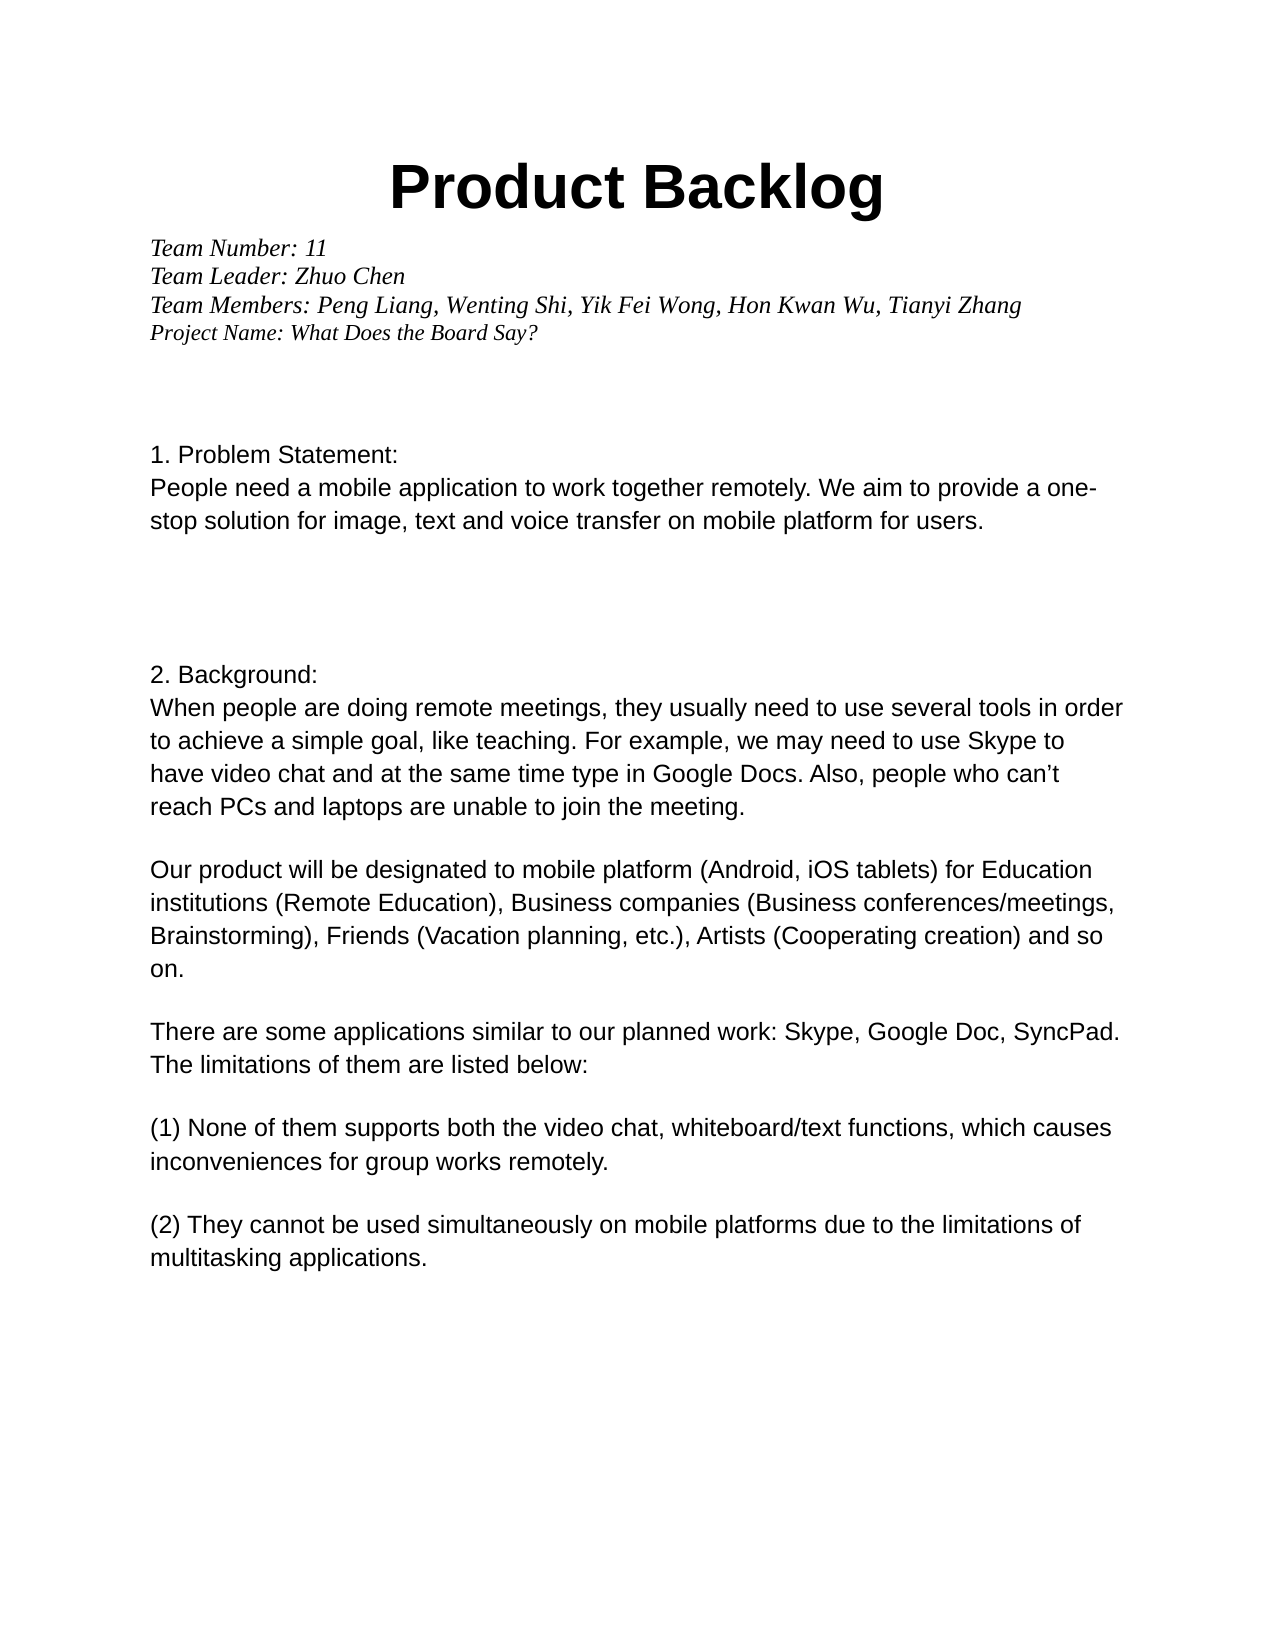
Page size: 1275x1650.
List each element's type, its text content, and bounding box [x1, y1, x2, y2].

text Team Number: 11 [150, 233, 1125, 261]
text 2. Background: [150, 659, 1125, 688]
text When people are doing remote meetings, they usually need to use several tools in order to achieve a simple goal, like teaching. For example, we may need to use Skype to have video chat and at the same time type in Google Docs. Also, people who can’t reach PCs and laptops are unable to join the meeting. [150, 693, 1125, 820]
text Project Name: What Does the Board Say? [150, 319, 1125, 345]
text 1. Problem Statement: [150, 440, 1125, 468]
text Product Backlog [150, 150, 1125, 222]
text (2) They cannot be used simultaneously on mobile platforms due to the limitations of multitasking applications. [150, 1210, 1125, 1271]
text (1) None of them supports both the video chat, whiteboard/text functions, which causes inconveniences for group works remotely. [150, 1113, 1125, 1175]
text People need a mobile application to work together remotely. We aim to provide a one-stop solution for image, text and voice transfer on mobile platform for users. [150, 473, 1125, 534]
text There are some applications similar to our planned work: Skype, Google Doc, SyncPad. The limitations of them are listed below: [150, 1017, 1125, 1079]
text on. [150, 954, 1125, 983]
text Our product will be designated to mobile platform (Android, iOS tablets) for Education institutions (Remote Education), Business companies (Business conferences/meetings, Brainstorming), Friends (Vacation planning, etc.), Artists (Cooperating creation) and so [150, 855, 1125, 950]
text Team Leader: Zhuo Chen [150, 261, 1125, 290]
text Team Members: Peng Liang, Wenting Shi, Yik Fei Wong, Hon Kwan Wu, Tianyi Zhang [150, 290, 1125, 319]
